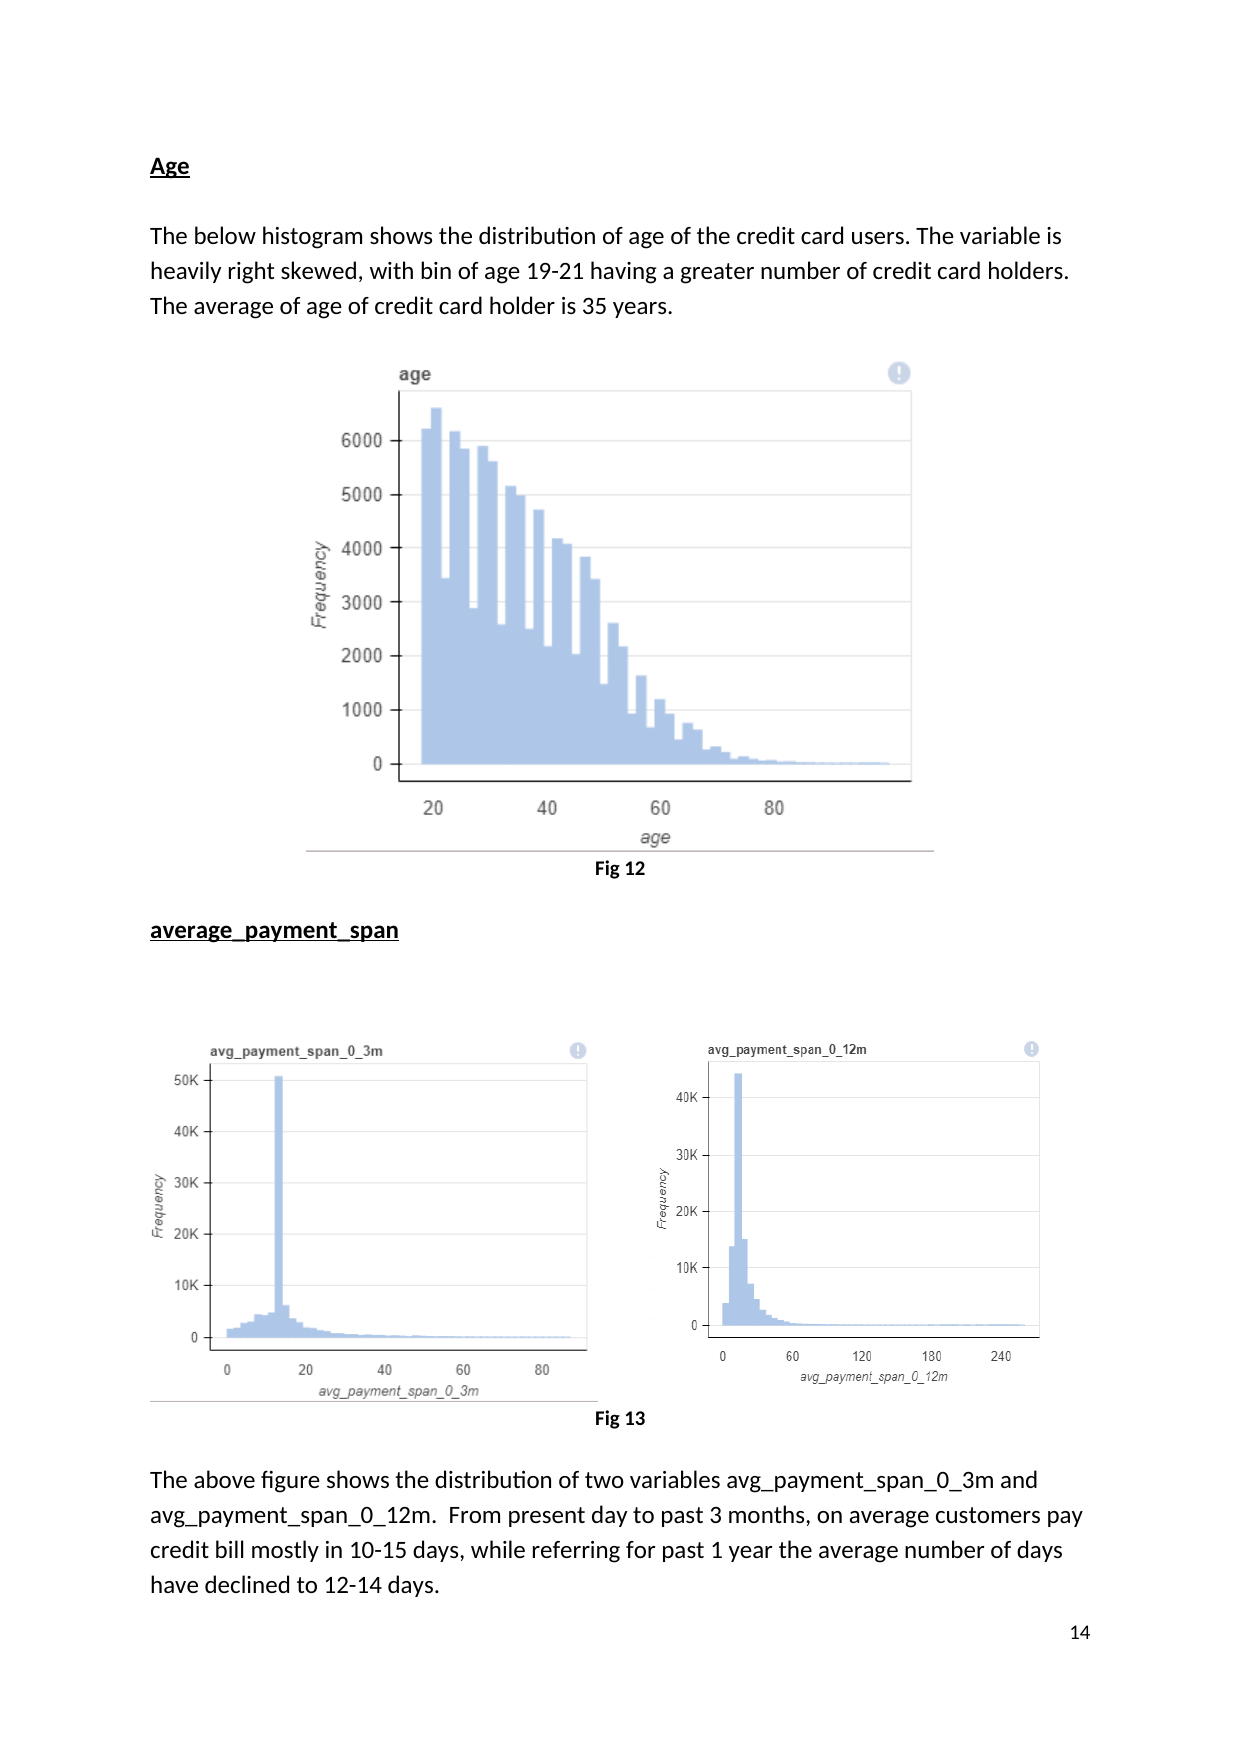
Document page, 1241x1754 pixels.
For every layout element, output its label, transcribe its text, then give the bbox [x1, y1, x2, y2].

list average_payment_span [150, 914, 1090, 944]
list The above figure shows the distribution of two variables avg_payment_span_0_3m and avg_payment_span_0_12m. From present day to past 3 months, on average customers pay credit bill mostly in 10-15 days, while referring for past 1 year the average number of days have declined to 12-14 days. [150, 1464, 1090, 1599]
list Fig 12 [150, 855, 1090, 881]
list Age [150, 150, 1090, 181]
picture [150, 1036, 599, 1402]
picture [650, 1036, 1057, 1387]
picture [306, 360, 935, 852]
list The below histogram shows the distribution of age of the credit card users. The variable is heavily right skewed, with bin of age 19-21 having a greater number of credit card holders. The average of age of credit card holder is 35 years. [150, 220, 1090, 321]
